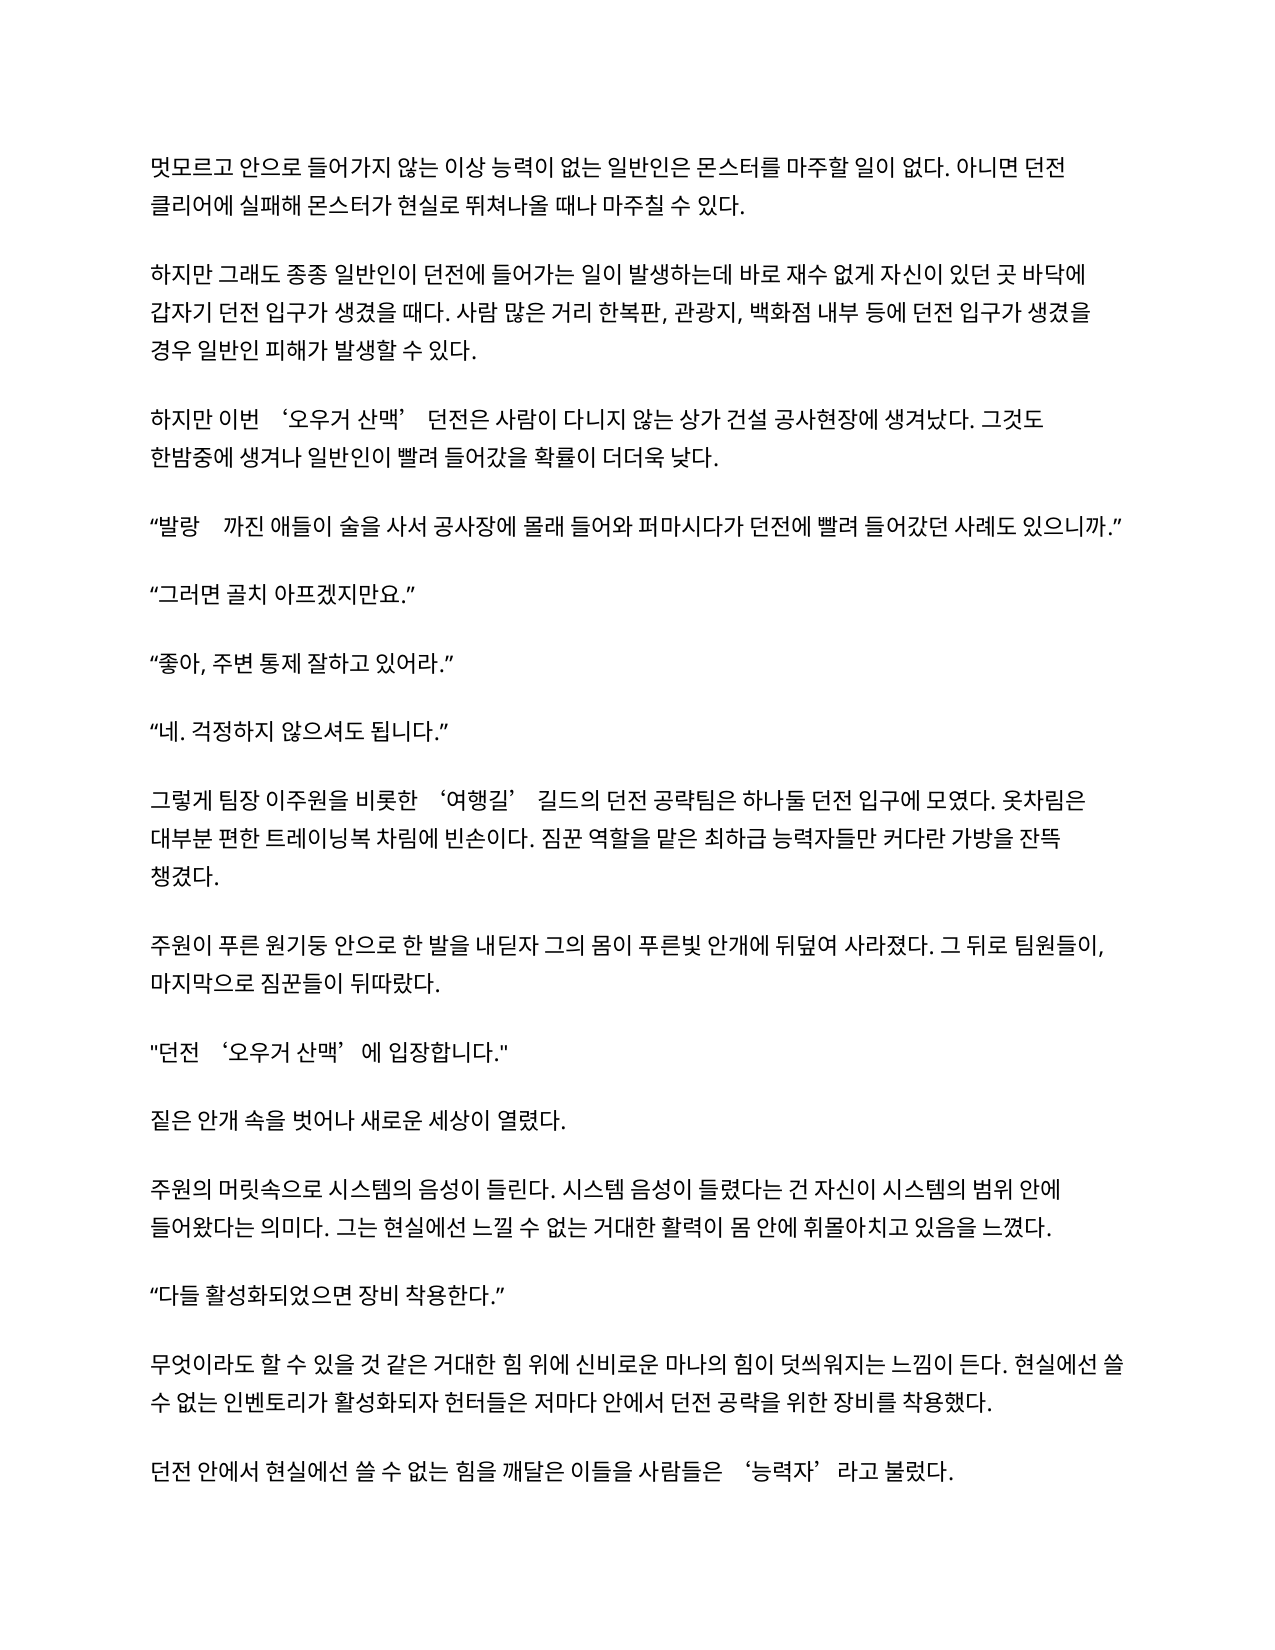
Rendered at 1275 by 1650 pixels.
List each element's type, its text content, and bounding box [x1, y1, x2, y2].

text 그렇게 팀장 이주원을 비롯한 ‘여행길’ 길드의 던전 공략팀은 하나둘 던전 입구에 모였다. 옷차림은 대부분 편한 트레이닝복 차림에 빈손이다. 짐꾼 역할을 맡은 최하급 능력자들만 커다란 가방을 잔뜩 챙겼다. [150, 783, 1125, 892]
text 짙은 안개 속을 벗어나 새로운 세상이 열렸다. [150, 1103, 1125, 1136]
text “네. 걱정하지 않으셔도 됩니다.” [150, 714, 1125, 747]
text “좋아, 주변 통제 잘하고 있어라.” [150, 646, 1125, 679]
text 하지만 이번 ‘오우거 산맥’ 던전은 사람이 다니지 않는 상가 건설 공사현장에 생겨났다. 그것도 한밤중에 생겨나 일반인이 빨려 들어갔을 확률이 더더욱 낮다. [150, 402, 1125, 473]
text 던전 안에서 현실에선 쓸 수 없는 힘을 깨달은 이들을 사람들은 ‘능력자’라고 불렀다. [150, 1453, 1125, 1487]
text 주원이 푸른 원기둥 안으로 한 발을 내딛자 그의 몸이 푸른빛 안개에 뒤덮여 사라졌다. 그 뒤로 팀원들이, 마지막으로 짐꾼들이 뒤따랐다. [150, 928, 1125, 999]
text “발랑 까진 애들이 술을 사서 공사장에 몰래 들어와 퍼마시다가 던전에 빨려 들어갔던 사례도 있으니까.” [150, 508, 1125, 542]
text 주원의 머릿속으로 시스템의 음성이 들린다. 시스템 음성이 들렸다는 건 자신이 시스템의 범위 안에 들어왔다는 의미다. 그는 현실에선 느낄 수 없는 거대한 활력이 몸 안에 휘몰아치고 있음을 느꼈다. [150, 1171, 1125, 1243]
text "던전 ‘오우거 산맥’에 입장합니다." [150, 1034, 1125, 1068]
text 하지만 그래도 종종 일반인이 던전에 들어가는 일이 발생하는데 바로 재수 없게 자신이 있던 곳 바닥에 갑자기 던전 입구가 생겼을 때다. 사람 많은 거리 한복판, 관광지, 백화점 내부 등에 던전 입구가 생겼을 경우 일반인 피해가 발생할 수 있다. [150, 257, 1125, 366]
text 무엇이라도 할 수 있을 것 같은 거대한 힘 위에 신비로운 마나의 힘이 덧씌워지는 느낌이 든다. 현실에선 쓸 수 없는 인벤토리가 활성화되자 헌터들은 저마다 안에서 던전 공략을 위한 장비를 착용했다. [150, 1347, 1125, 1418]
text “그러면 골치 아프겠지만요.” [150, 577, 1125, 610]
text “다들 활성화되었으면 장비 착용한다.” [150, 1278, 1125, 1312]
text 멋모르고 안으로 들어가지 않는 이상 능력이 없는 일반인은 몬스터를 마주할 일이 없다. 아니면 던전 클리어에 실패해 몬스터가 현실로 뛰쳐나올 때나 마주칠 수 있다. [150, 150, 1125, 222]
